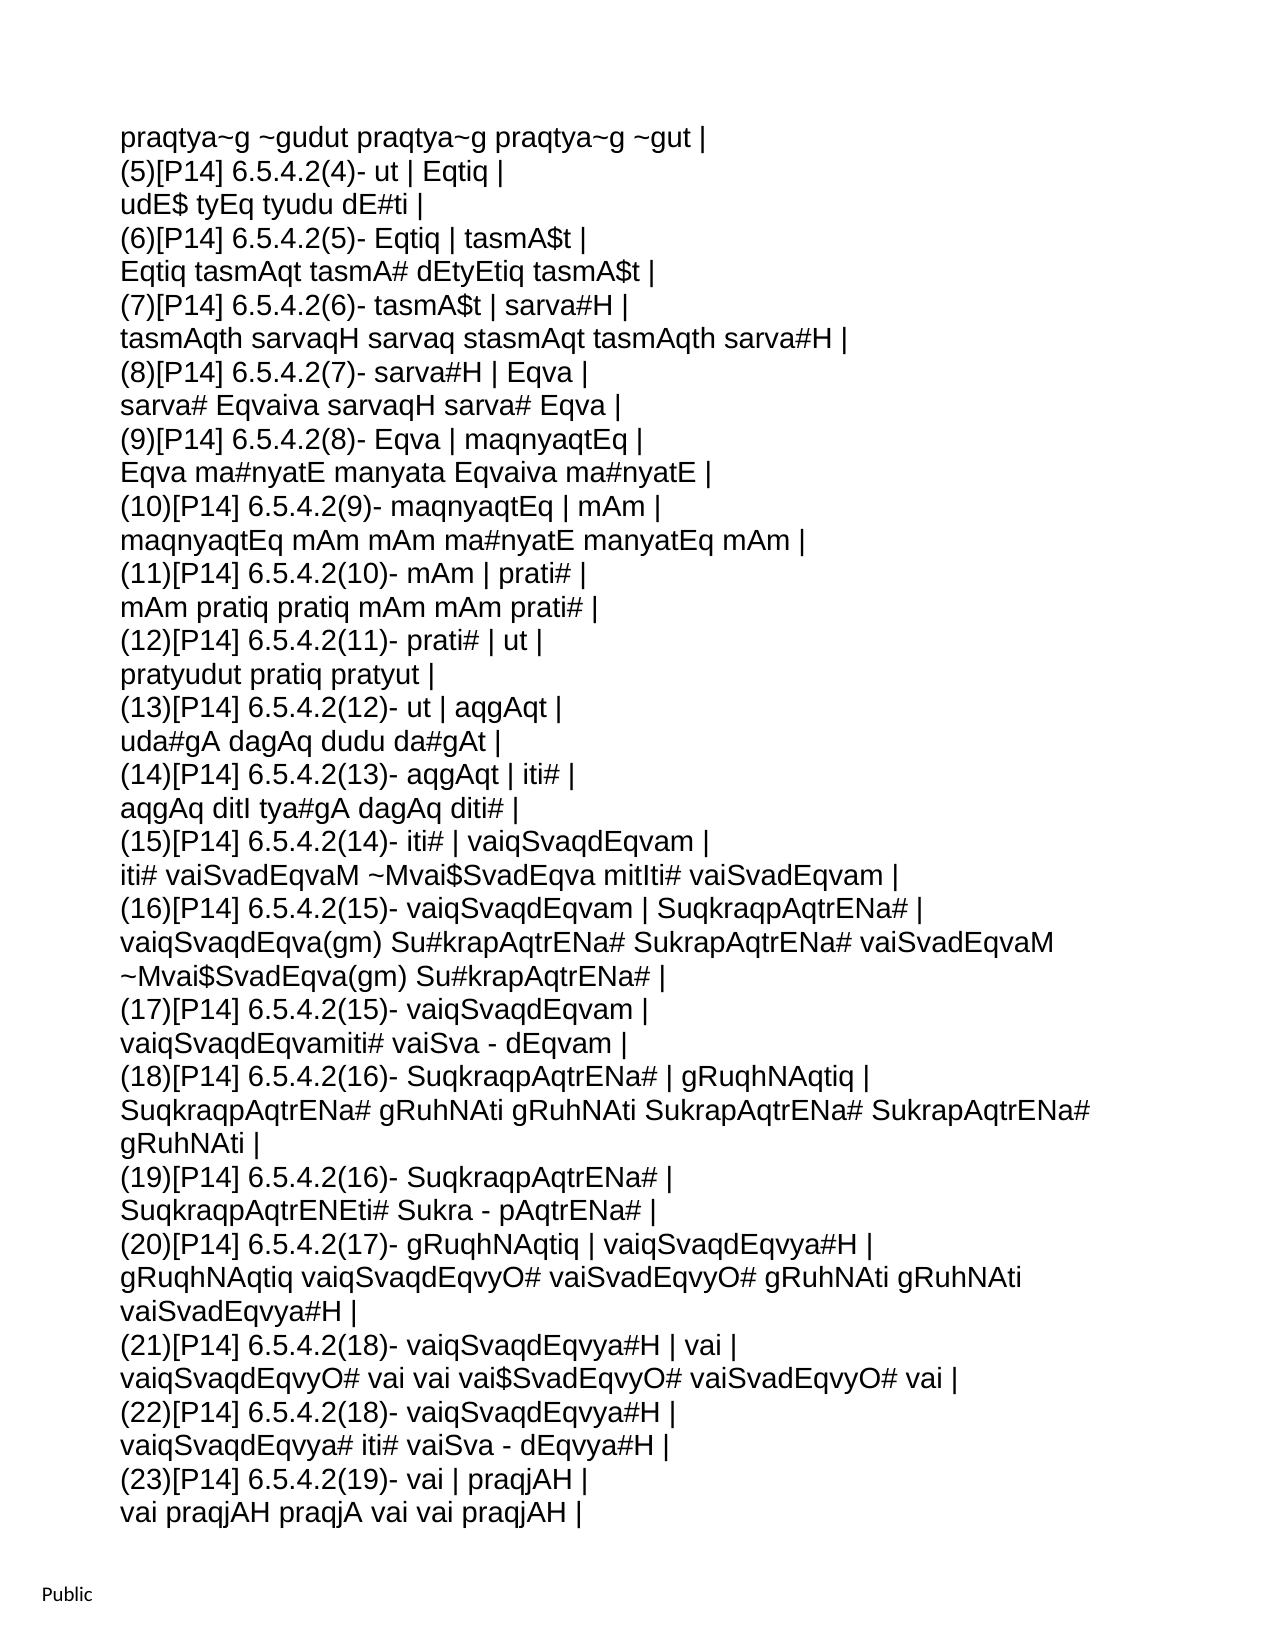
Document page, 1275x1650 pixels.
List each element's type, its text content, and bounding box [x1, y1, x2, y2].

text pratyudut pratiq pratyut | [120, 657, 1200, 690]
text (18)[P14] 6.5.4.2(16)- SuqkraqpAqtrENa# | gRuqhNAqtiq | [120, 1059, 1200, 1093]
text SuqkraqpAqtrENa# gRuhNAti gRuhNAti SukrapAqtrENa# SukrapAqtrENa# gRuhNAti | [120, 1093, 1200, 1160]
text vaiqSvaqdEqvyO# vai vai vai$SvadEqvyO# vaiSvadEqvyO# vai | [120, 1361, 1200, 1394]
text aqgAq ditI tya#gA dagAq diti# | [120, 791, 1200, 824]
text (14)[P14] 6.5.4.2(13)- aqgAqt | iti# | [120, 757, 1200, 791]
text udE$ tyEq tyudu dE#ti | [120, 187, 1200, 221]
text (17)[P14] 6.5.4.2(15)- vaiqSvaqdEqvam | [120, 992, 1200, 1026]
text (11)[P14] 6.5.4.2(10)- mAm | prati# | [120, 556, 1200, 589]
text (6)[P14] 6.5.4.2(5)- Eqtiq | tasmA$t | [120, 221, 1200, 254]
text SuqkraqpAqtrENEti# Sukra - pAqtrENa# | [120, 1193, 1200, 1227]
text (19)[P14] 6.5.4.2(16)- SuqkraqpAqtrENa# | [120, 1160, 1200, 1193]
text mAm pratiq pratiq mAm mAm prati# | [120, 589, 1200, 623]
text Eqva ma#nyatE manyata Eqvaiva ma#nyatE | [120, 455, 1200, 489]
text vaiqSvaqdEqvamiti# vaiSva - dEqvam | [120, 1026, 1200, 1059]
text (16)[P14] 6.5.4.2(15)- vaiqSvaqdEqvam | SuqkraqpAqtrENa# | [120, 891, 1200, 925]
text Eqtiq tasmAqt tasmA# dEtyEtiq tasmA$t | [120, 254, 1200, 288]
text maqnyaqtEq mAm mAm ma#nyatE manyatEq mAm | [120, 522, 1200, 556]
text tasmAqth sarvaqH sarvaq stasmAqt tasmAqth sarva#H | [120, 321, 1200, 355]
text praqtya~g ~gudut praqtya~g praqtya~g ~gut | [120, 120, 1200, 153]
text (15)[P14] 6.5.4.2(14)- iti# | vaiqSvaqdEqvam | [120, 824, 1200, 858]
text (10)[P14] 6.5.4.2(9)- maqnyaqtEq | mAm | [120, 489, 1200, 522]
text vaiqSvaqdEqva(gm) Su#krapAqtrENa# SukrapAqtrENa# vaiSvadEqvaM ~Mvai$SvadEqva(gm) Su#krapAqtrENa# | [120, 925, 1200, 992]
text (8)[P14] 6.5.4.2(7)- sarva#H | Eqva | [120, 355, 1200, 388]
text (9)[P14] 6.5.4.2(8)- Eqva | maqnyaqtEq | [120, 422, 1200, 455]
text (21)[P14] 6.5.4.2(18)- vaiqSvaqdEqvya#H | vai | [120, 1327, 1200, 1361]
text gRuqhNAqtiq vaiqSvaqdEqvyO# vaiSvadEqvyO# gRuhNAti gRuhNAti vaiSvadEqvya#H | [120, 1260, 1200, 1327]
text (5)[P14] 6.5.4.2(4)- ut | Eqtiq | [120, 153, 1200, 187]
text iti# vaiSvadEqvaM ~Mvai$SvadEqva mitIti# vaiSvadEqvam | [120, 858, 1200, 891]
text (7)[P14] 6.5.4.2(6)- tasmA$t | sarva#H | [120, 288, 1200, 321]
text sarva# Eqvaiva sarvaqH sarva# Eqva | [120, 388, 1200, 422]
text vaiqSvaqdEqvya# iti# vaiSva - dEqvya#H | [120, 1428, 1200, 1462]
text (23)[P14] 6.5.4.2(19)- vai | praqjAH | [120, 1462, 1200, 1495]
text (22)[P14] 6.5.4.2(18)- vaiqSvaqdEqvya#H | [120, 1394, 1200, 1428]
text (13)[P14] 6.5.4.2(12)- ut | aqgAqt | [120, 690, 1200, 724]
text (12)[P14] 6.5.4.2(11)- prati# | ut | [120, 623, 1200, 657]
text vai praqjAH praqjA vai vai praqjAH | [120, 1495, 1200, 1529]
text (20)[P14] 6.5.4.2(17)- gRuqhNAqtiq | vaiqSvaqdEqvya#H | [120, 1227, 1200, 1260]
text uda#gA dagAq dudu da#gAt | [120, 724, 1200, 757]
